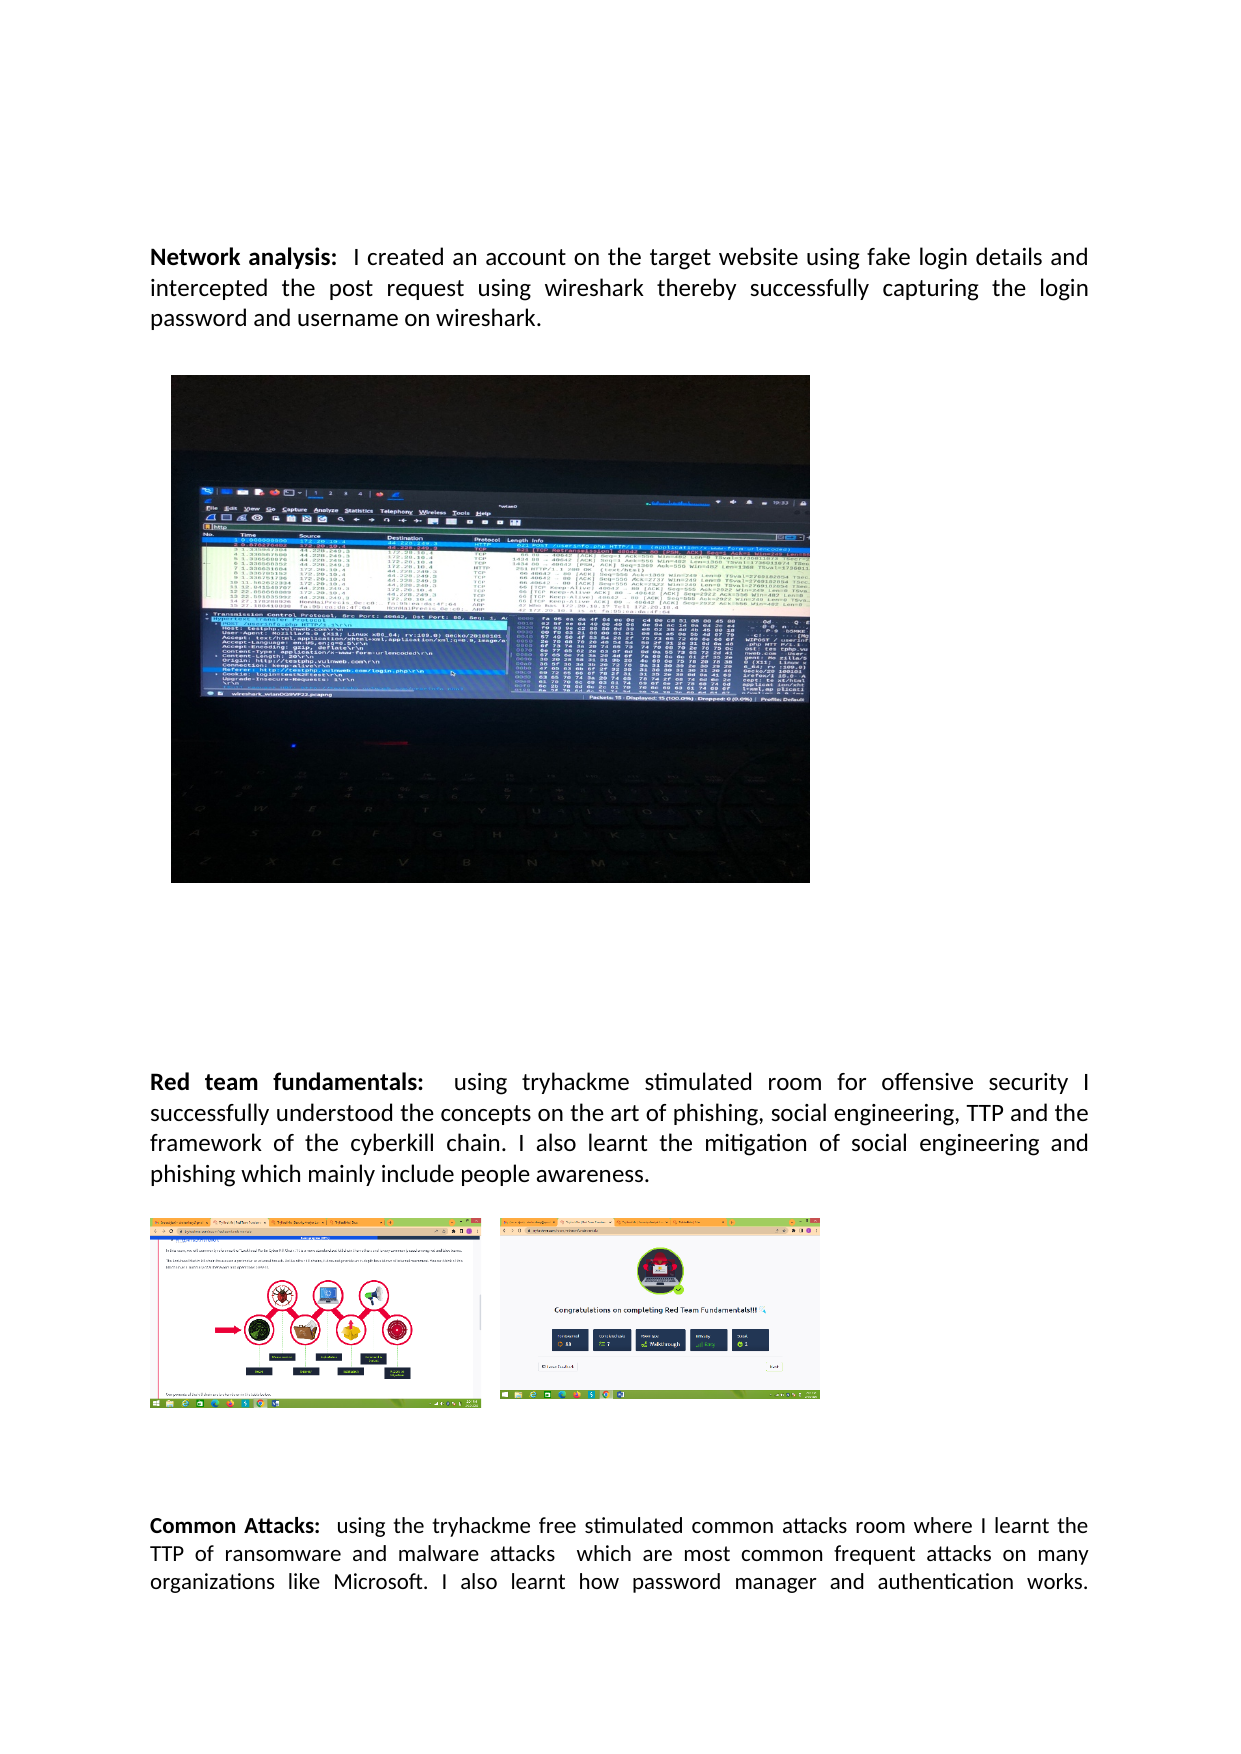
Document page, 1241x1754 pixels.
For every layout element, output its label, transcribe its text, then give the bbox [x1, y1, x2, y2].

text Red team fundamentals: using tryhackme stimulated room for offensive security I successfully understood the concepts on the art of phishing, social engineering, TTP and the framework of the cyberkill chain. I also learnt the mitigation of social engineering and phishing which mainly include people awareness. [150, 1066, 1090, 1188]
picture [150, 1218, 482, 1408]
text Network analysis: I created an account on the target website using fake login details and intercepted the post request using wireshark thereby successfully capturing the login password and username on wireshark. [150, 242, 1090, 333]
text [150, 1511, 1090, 1595]
picture [171, 375, 810, 883]
picture [500, 1218, 820, 1399]
